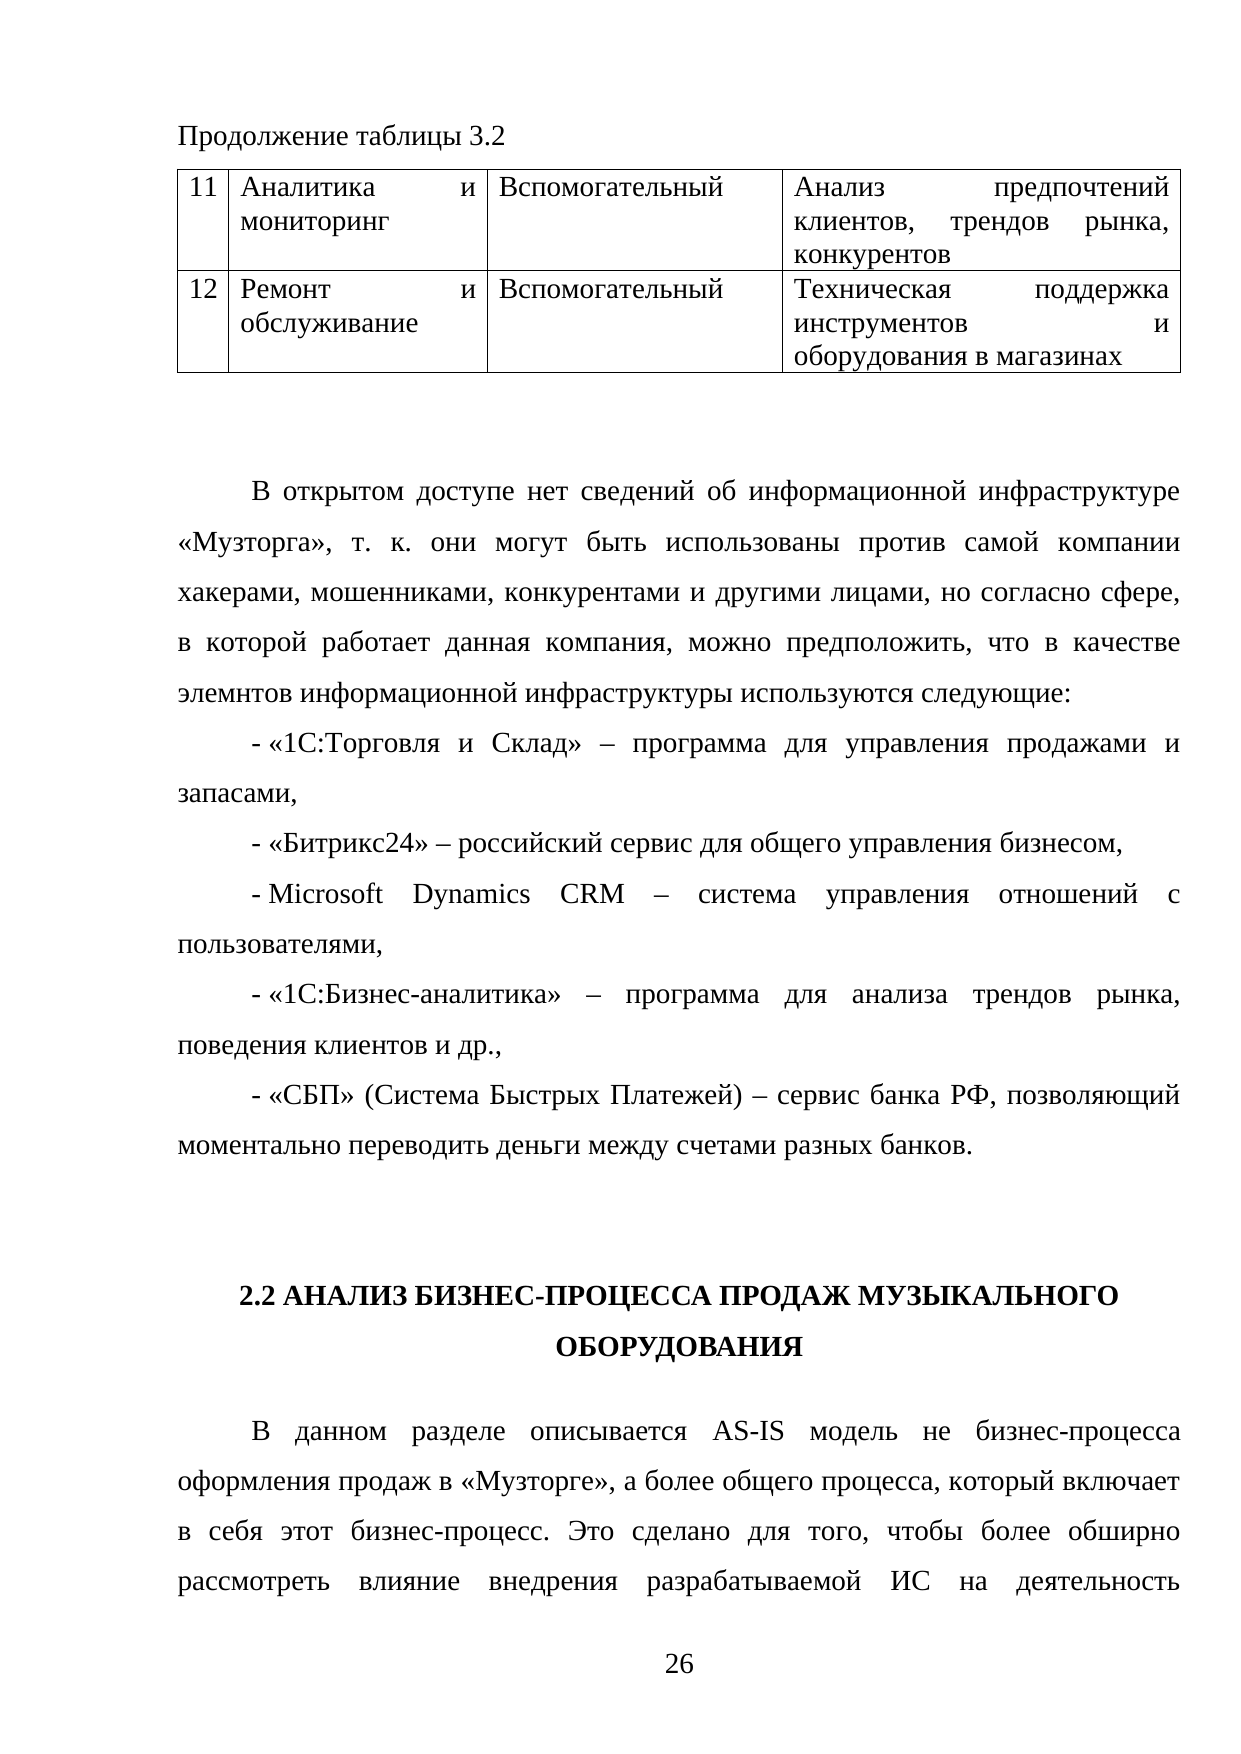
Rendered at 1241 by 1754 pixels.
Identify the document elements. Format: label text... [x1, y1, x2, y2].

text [177, 1413, 1181, 1597]
list Продолжение таблицы 3.2 [177, 118, 1181, 152]
text В открытом доступе нет сведений об информационной инфраструктуре «Музторга», т. к. они могут быть использованы против самой компании хакерами, мошенниками, конкурентами и другими лицами, но согласно сфере, в которой работает данная компания, можно предположить, что в качестве элемнтов информационной инфраструктуры используются следующие: [177, 473, 1181, 708]
table_cell 12 [178, 271, 228, 372]
table_cell Ремонт и обслуживание [229, 271, 487, 372]
text - «Битрикс24» – российский сервис для общего управления бизнесом, [177, 826, 1181, 859]
table_header Аналитика и мониторинг [229, 170, 487, 270]
table_cell Техническая поддержка инструментов и оборудования в магазинах [783, 271, 1180, 372]
text - «СБП» (Система Быстрых Платежей) – сервис банка РФ, позволяющий моментально переводить деньги между счетами разных банков. [177, 1077, 1181, 1161]
table_cell Вспомогательный [488, 271, 782, 372]
subtitle 2.2 АНАЛИЗ БИЗНЕС-ПРОЦЕССА ПРОДАЖ МУЗЫКАЛЬНОГО ОБОРУДОВАНИЯ [177, 1278, 1181, 1362]
text - «1С:Бизнес-аналитика» – программа для анализа трендов рынка, поведения клиентов и др., [177, 977, 1181, 1060]
table_header Вспомогательный [488, 170, 782, 270]
table_header 11 [178, 170, 228, 270]
table_header Анализ предпочтений клиентов, трендов рынка, конкурентов [783, 170, 1180, 270]
text - «1С:Торговля и Склад» – программа для управления продажами и запасами, [177, 725, 1181, 809]
text - Microsoft Dynamics CRM – система управления отношений с пользователями, [177, 876, 1181, 960]
